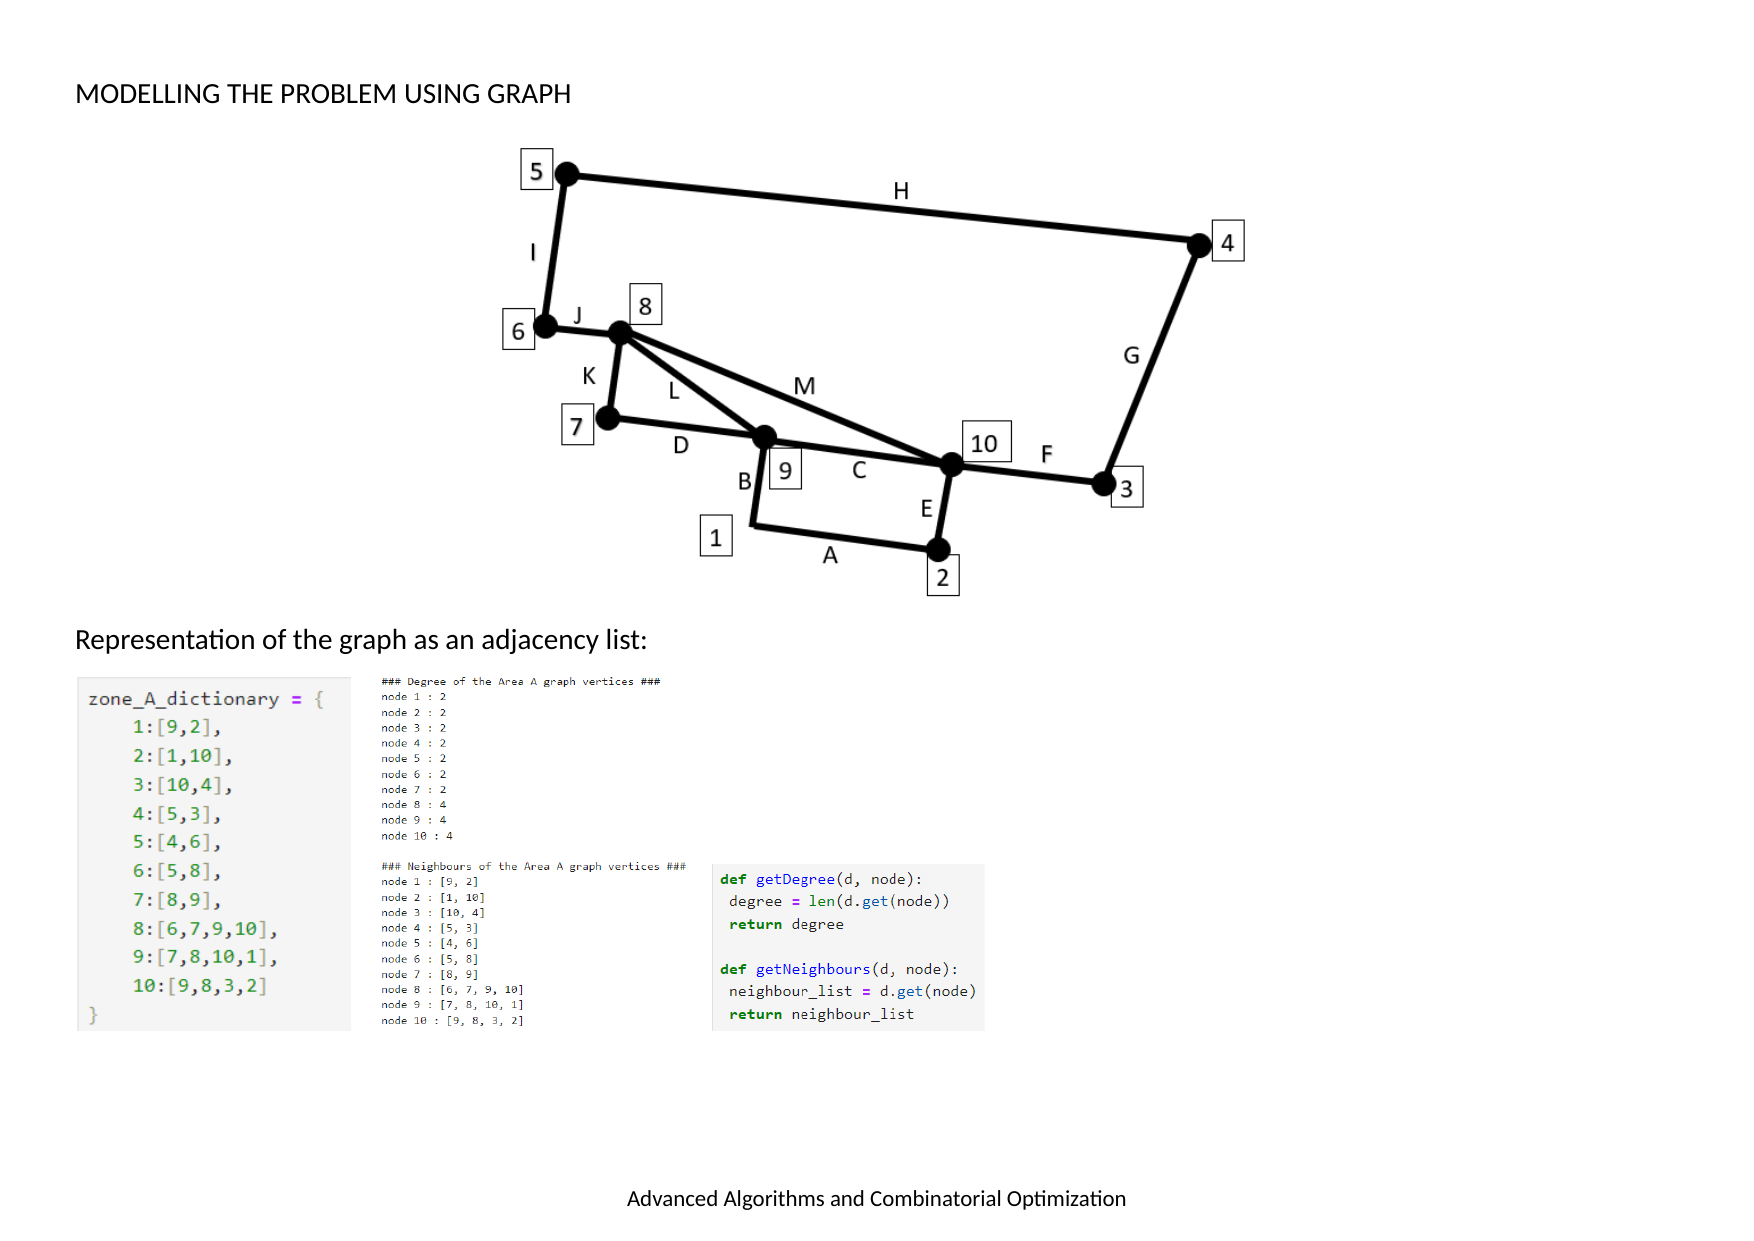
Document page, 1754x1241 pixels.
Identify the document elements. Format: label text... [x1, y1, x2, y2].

picture [474, 130, 1280, 603]
picture [75, 676, 352, 1031]
text MODELLING THE PROBLEM USING GRAPH [75, 75, 1679, 111]
text Representation of the graph as an adjacency list: [75, 621, 1679, 657]
picture [375, 676, 697, 1031]
picture [711, 864, 985, 1031]
